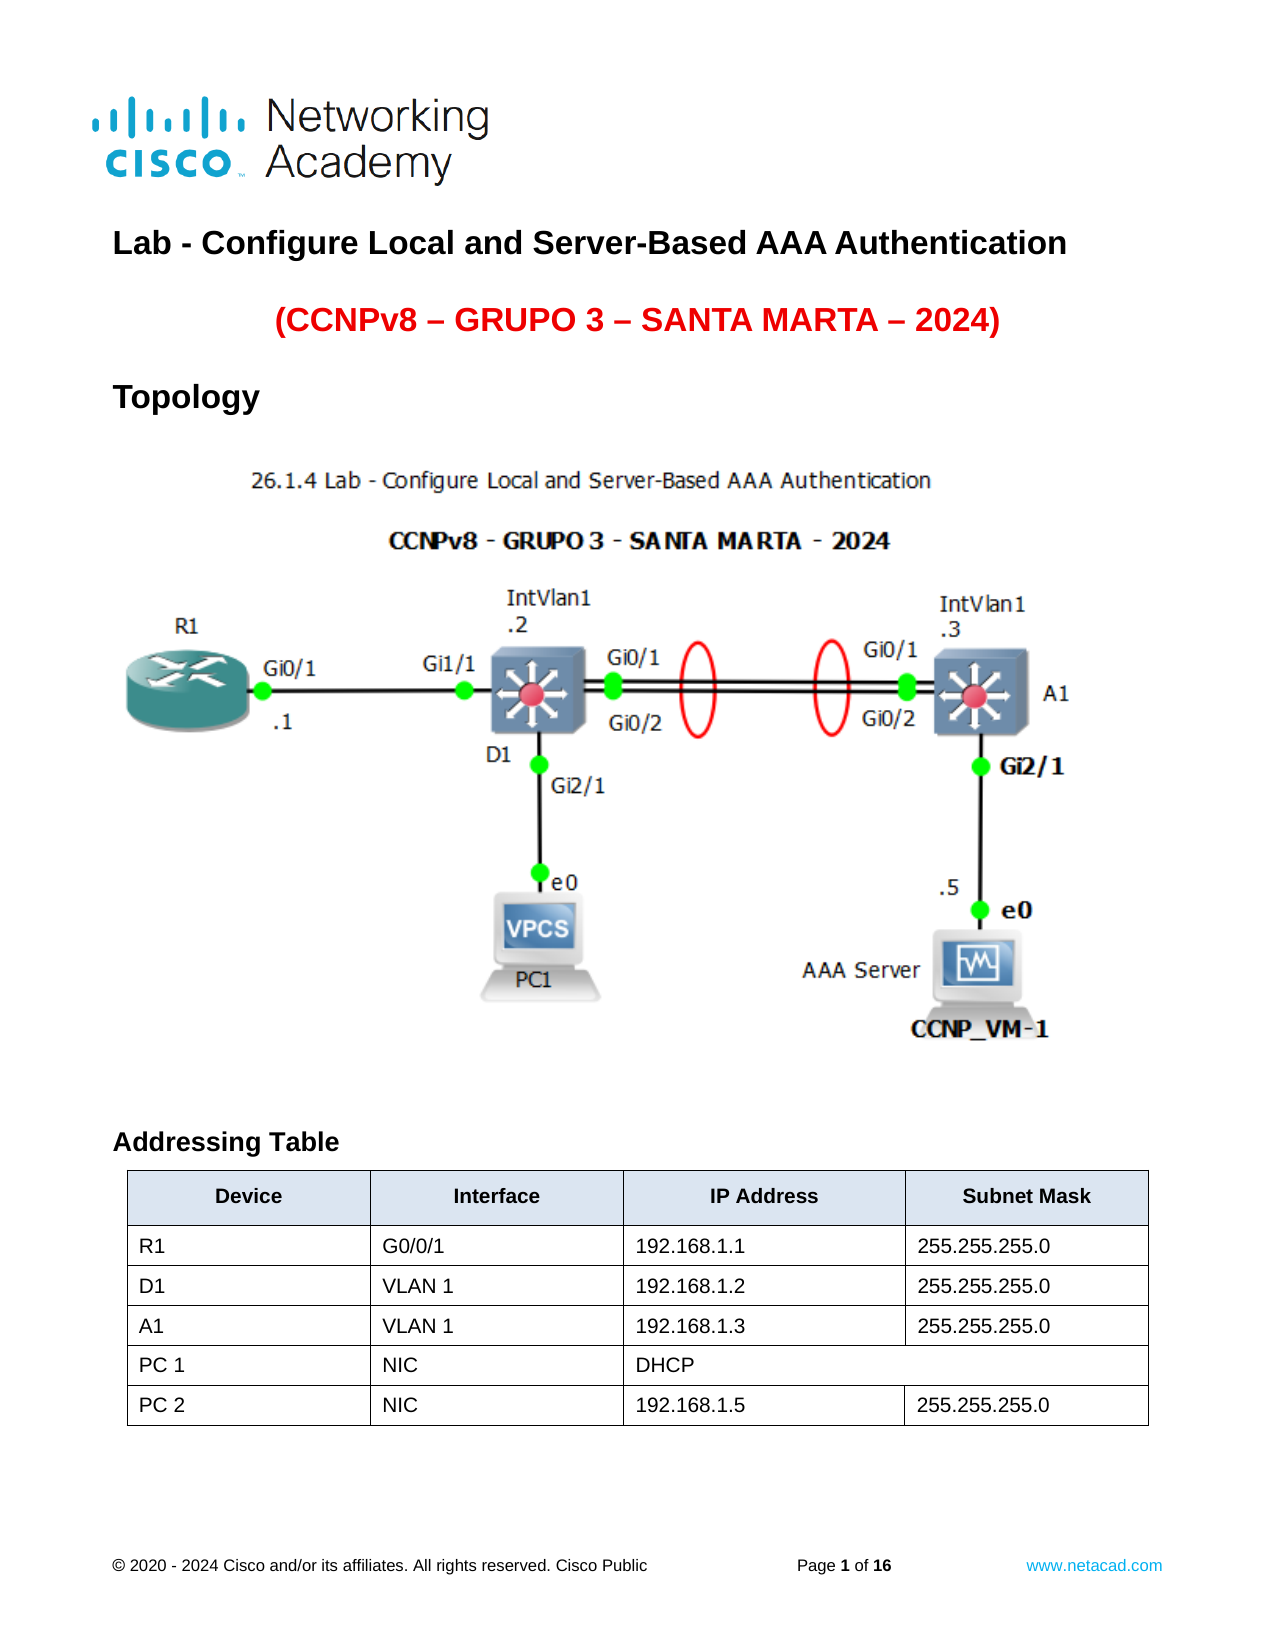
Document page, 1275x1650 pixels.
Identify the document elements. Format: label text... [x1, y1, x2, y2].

table_cell PC 2 [128, 1386, 370, 1425]
table_cell NIC [371, 1346, 623, 1385]
title Topology [112, 377, 1162, 416]
table_cell 255.255.255.0 [906, 1306, 1148, 1345]
table_header IP Address [624, 1171, 905, 1225]
table_cell 255.255.255.0 [905, 1386, 1148, 1425]
table_header Subnet Mask [906, 1171, 1148, 1225]
table_header Device [128, 1171, 370, 1225]
table_cell R1 [128, 1226, 370, 1265]
table_cell DHCP [624, 1346, 1148, 1385]
picture [82, 81, 507, 214]
table_cell VLAN 1 [371, 1306, 623, 1345]
subtitle Addressing Table [112, 1126, 1162, 1157]
table_cell 192.168.1.3 [624, 1306, 905, 1345]
table_cell 192.168.1.5 [624, 1386, 904, 1425]
table_cell NIC [371, 1386, 623, 1425]
table_cell 255.255.255.0 [906, 1266, 1148, 1305]
title (CCNPv8 – GRUPO 3 – SANTA MARTA – 2024) [112, 300, 1162, 339]
table_cell PC 1 [128, 1346, 370, 1385]
table_cell A1 [128, 1306, 370, 1345]
table_cell 255.255.255.0 [906, 1226, 1148, 1265]
table_cell D1 [128, 1266, 370, 1305]
table_cell G0/0/1 [371, 1226, 623, 1265]
table_cell VLAN 1 [371, 1266, 623, 1305]
table_header Interface [371, 1171, 623, 1225]
table_cell 192.168.1.2 [624, 1266, 905, 1305]
table_cell 192.168.1.1 [624, 1226, 905, 1265]
picture [117, 440, 1158, 1097]
